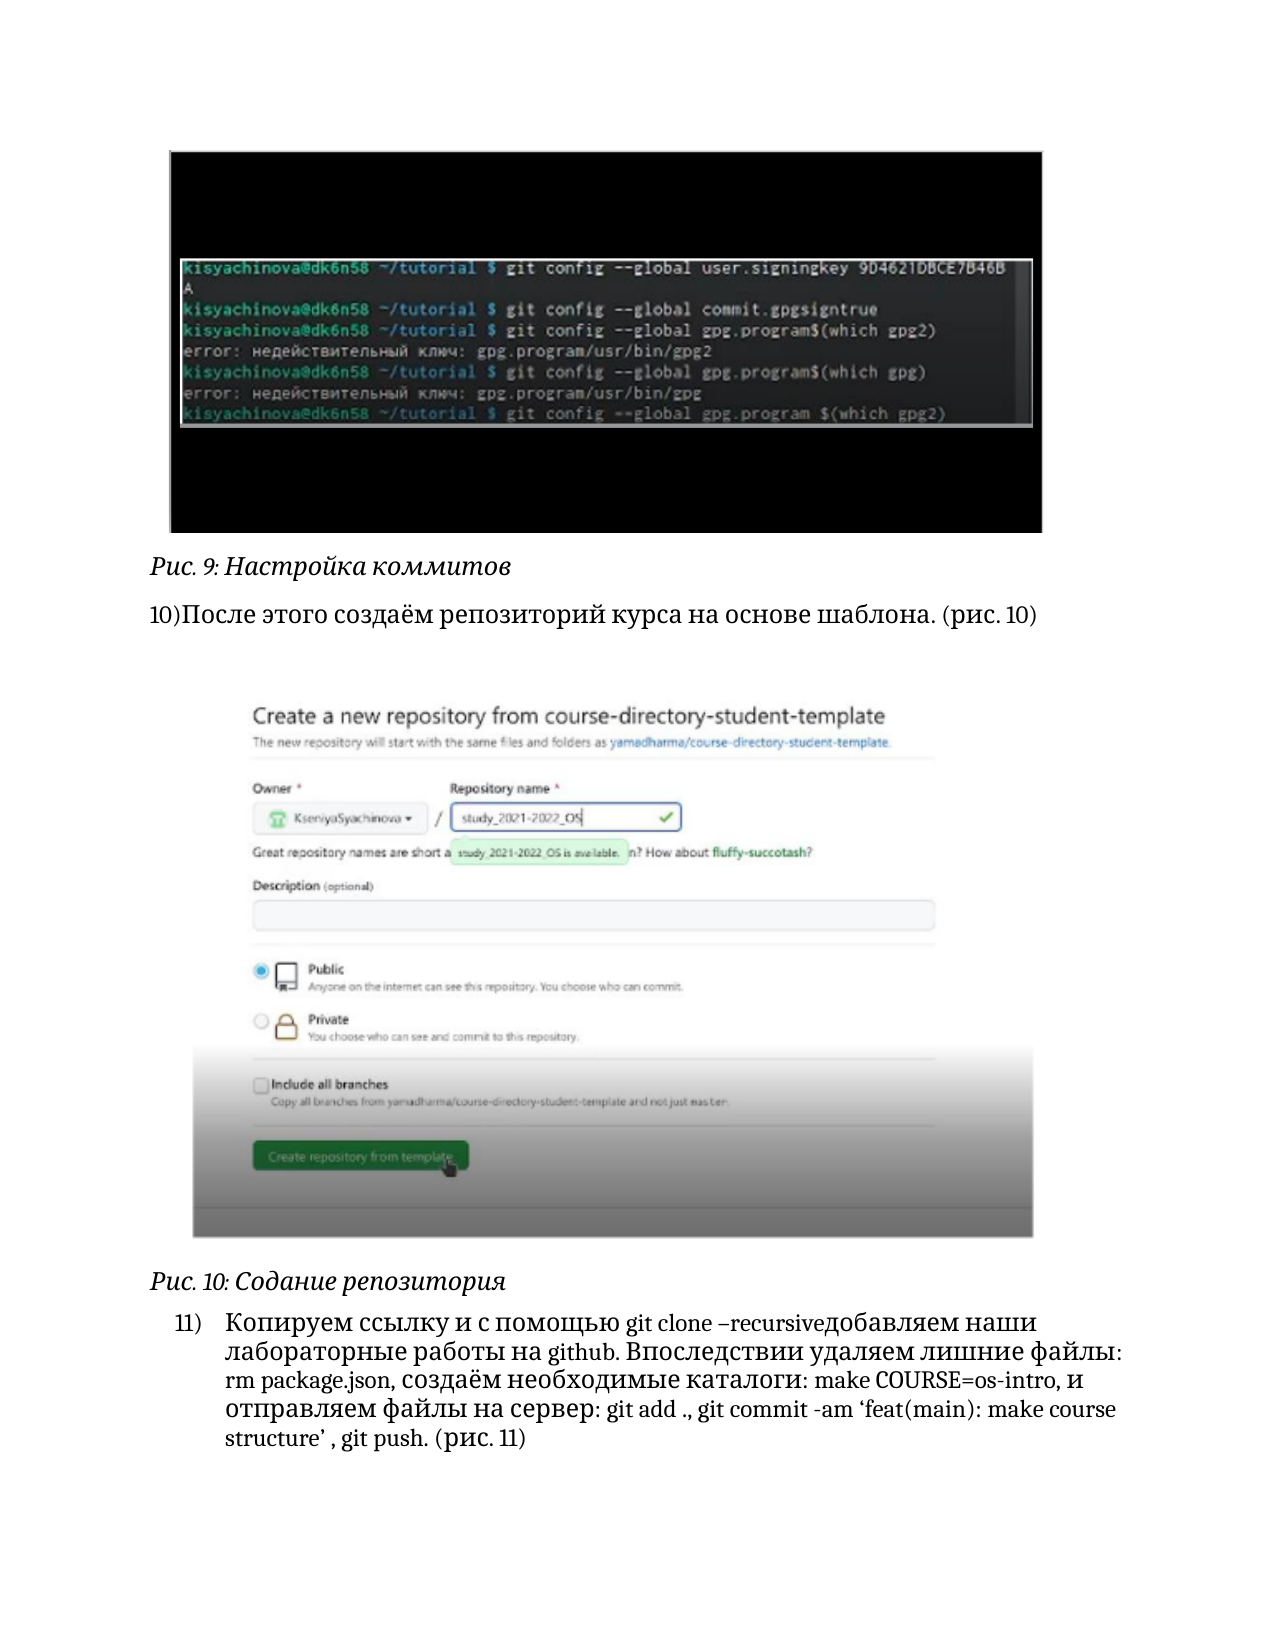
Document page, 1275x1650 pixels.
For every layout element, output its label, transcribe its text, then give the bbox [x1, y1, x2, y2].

text Рис. 10: Содание репозитория [150, 1267, 1125, 1296]
picture [168, 648, 1044, 1247]
picture [168, 150, 1044, 533]
text 10)После этого создаём репозиторий курса на основе шаблона. (рис. 10) [150, 601, 1125, 629]
text Рис. 9: Настройка коммитов [150, 553, 1125, 582]
list Копируем ссылку и с помощью git clone –recursiveдобавляем наши лабораторные работы на github. Впоследствии удаляем лишние файлы: rm package.json, создаём необходимые каталоги: make COURSE=os-intro, и отправляем файлы на сервер: git add ., git commit -am ‘feat(main): make course structure’ , git push. (рис. 11) [175, 1309, 1125, 1452]
